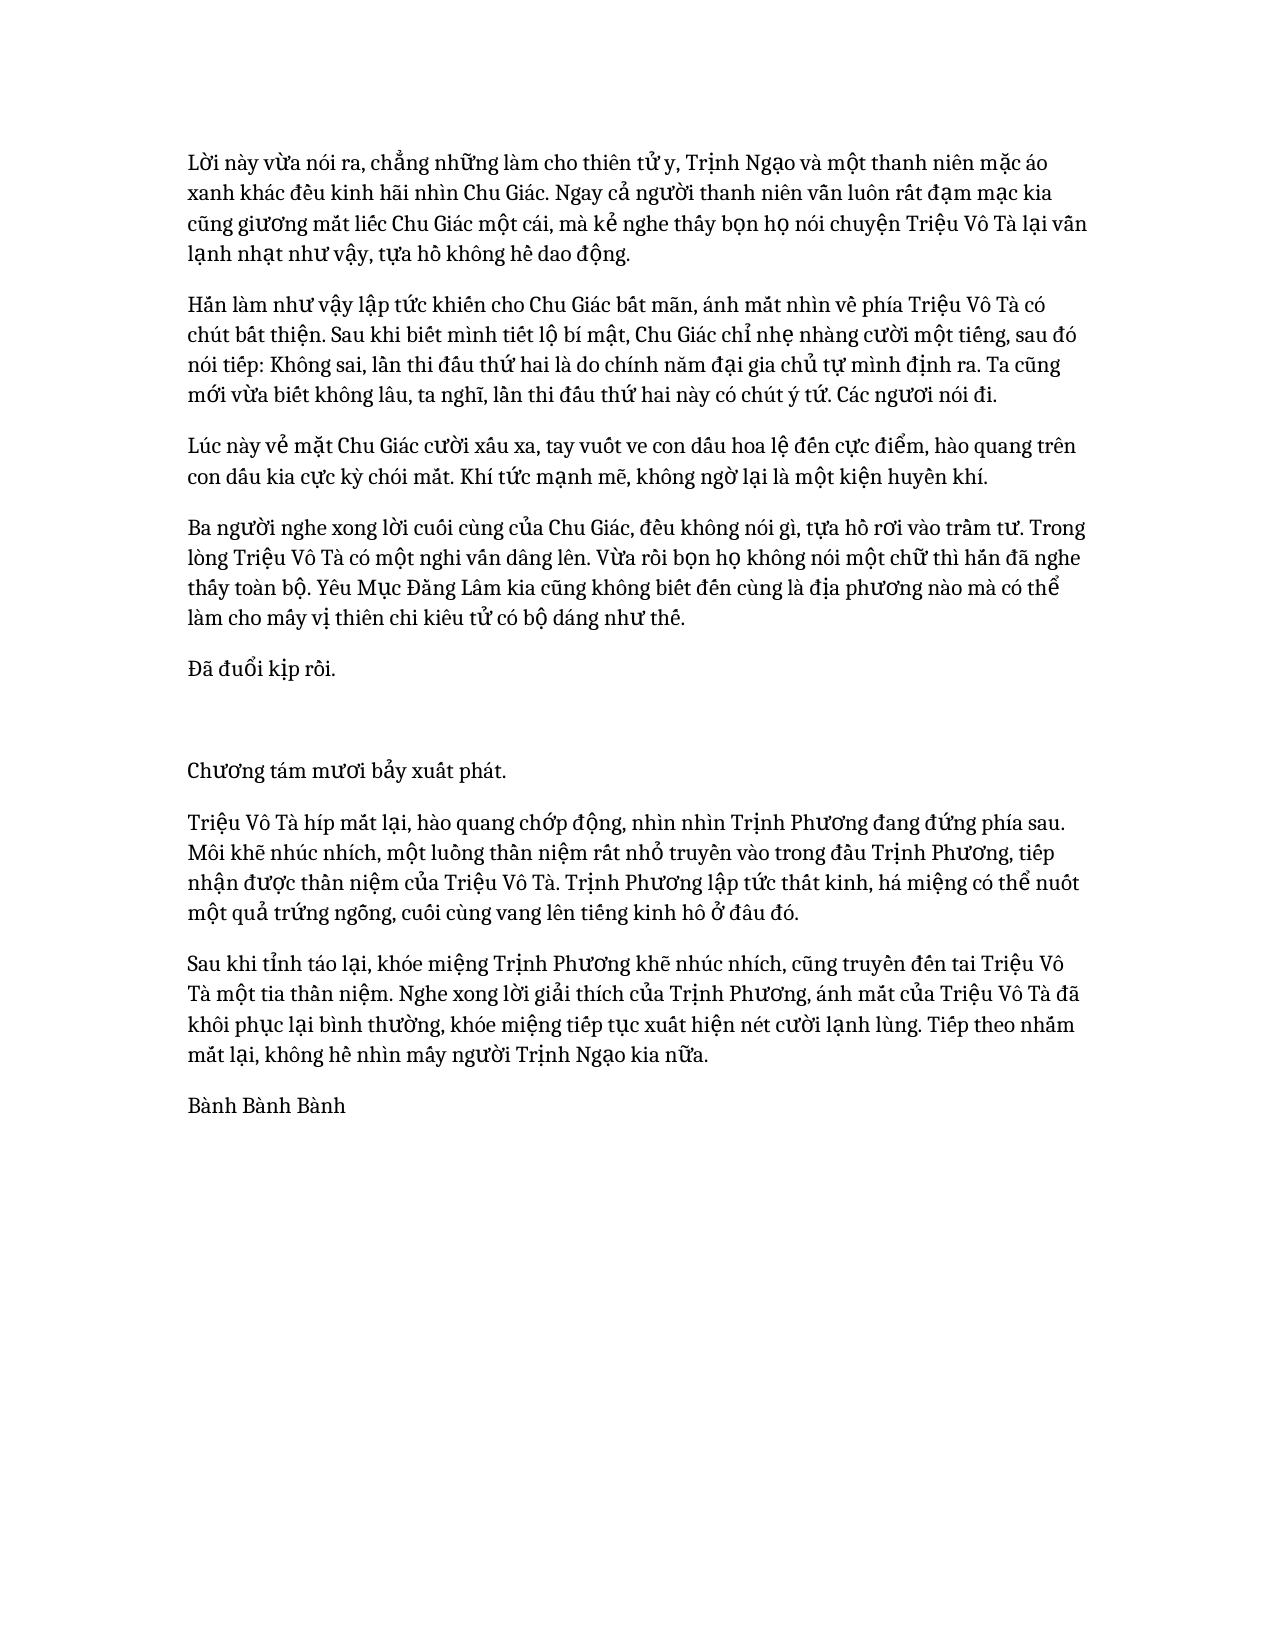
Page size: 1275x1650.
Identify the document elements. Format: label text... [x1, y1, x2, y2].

text Bành Bành Bành [187, 1093, 1087, 1119]
text Lúc này vẻ mặt Chu Giác cười xấu xa, tay vuốt ve con dấu hoa lệ đến cực điểm, hào quang trên con dấu kia cực kỳ chói mắt. Khí tức mạnh mẽ, không ngờ lại là một kiện huyền khí. [187, 433, 1087, 490]
text Lời này vừa nói ra, chẳng những làm cho thiên tử y, Trịnh Ngạo và một thanh niên mặc áo xanh khác đều kinh hãi nhìn Chu Giác. Ngay cả người thanh niên vẫn luôn rất đạm mạc kia cũng giương mắt liếc Chu Giác một cái, mà kẻ nghe thấy bọn họ nói chuyện Triệu Vô Tà lại vẫn lạnh nhạt như vậy, tựa hồ không hề dao động. [187, 150, 1087, 267]
text Chương tám mươi bảy xuất phát. [187, 758, 1087, 785]
text Triệu Vô Tà híp mắt lại, hào quang chớp động, nhìn nhìn Trịnh Phương đang đứng phía sau. Môi khẽ nhúc nhích, một luồng thần niệm rất nhỏ truyền vào trong đầu Trịnh Phương, tiếp nhận được thần niệm của Triệu Vô Tà. Trịnh Phương lập tức thất kinh, há miệng có thể nuốt một quả trứng ngỗng, cuối cùng vang lên tiếng kinh hô ở đâu đó. [187, 809, 1087, 926]
text Hắn làm như vậy lập tức khiến cho Chu Giác bất mãn, ánh mắt nhìn về phía Triệu Vô Tà có chút bất thiện. Sau khi biết mình tiết lộ bí mật, Chu Giác chỉ nhẹ nhàng cười một tiếng, sau đó nói tiếp: Không sai, lần thi đấu thứ hai là do chính năm đại gia chủ tự mình định ra. Ta cũng mới vừa biết không lâu, ta nghĩ, lần thi đấu thứ hai này có chút ý tứ. Các ngươi nói đi. [187, 292, 1087, 409]
text Sau khi tỉnh táo lại, khóe miệng Trịnh Phương khẽ nhúc nhích, cũng truyền đến tai Triệu Vô Tà một tia thần niệm. Nghe xong lời giải thích của Trịnh Phương, ánh mắt của Triệu Vô Tà đã khôi phục lại bình thường, khóe miệng tiếp tục xuất hiện nét cười lạnh lùng. Tiếp theo nhắm mắt lại, không hề nhìn mấy người Trịnh Ngạo kia nữa. [187, 951, 1087, 1068]
text Đã đuổi kịp rồi. [187, 656, 1087, 683]
text Ba người nghe xong lời cuối cùng của Chu Giác, đều không nói gì, tựa hồ rơi vào trầm tư. Trong lòng Triệu Vô Tà có một nghi vấn dâng lên. Vừa rồi bọn họ không nói một chữ thì hắn đã nghe thấy toàn bộ. Yêu Mục Đằng Lâm kia cũng không biết đến cùng là địa phương nào mà có thể làm cho mấy vị thiên chi kiêu tử có bộ dáng như thế. [187, 514, 1087, 632]
